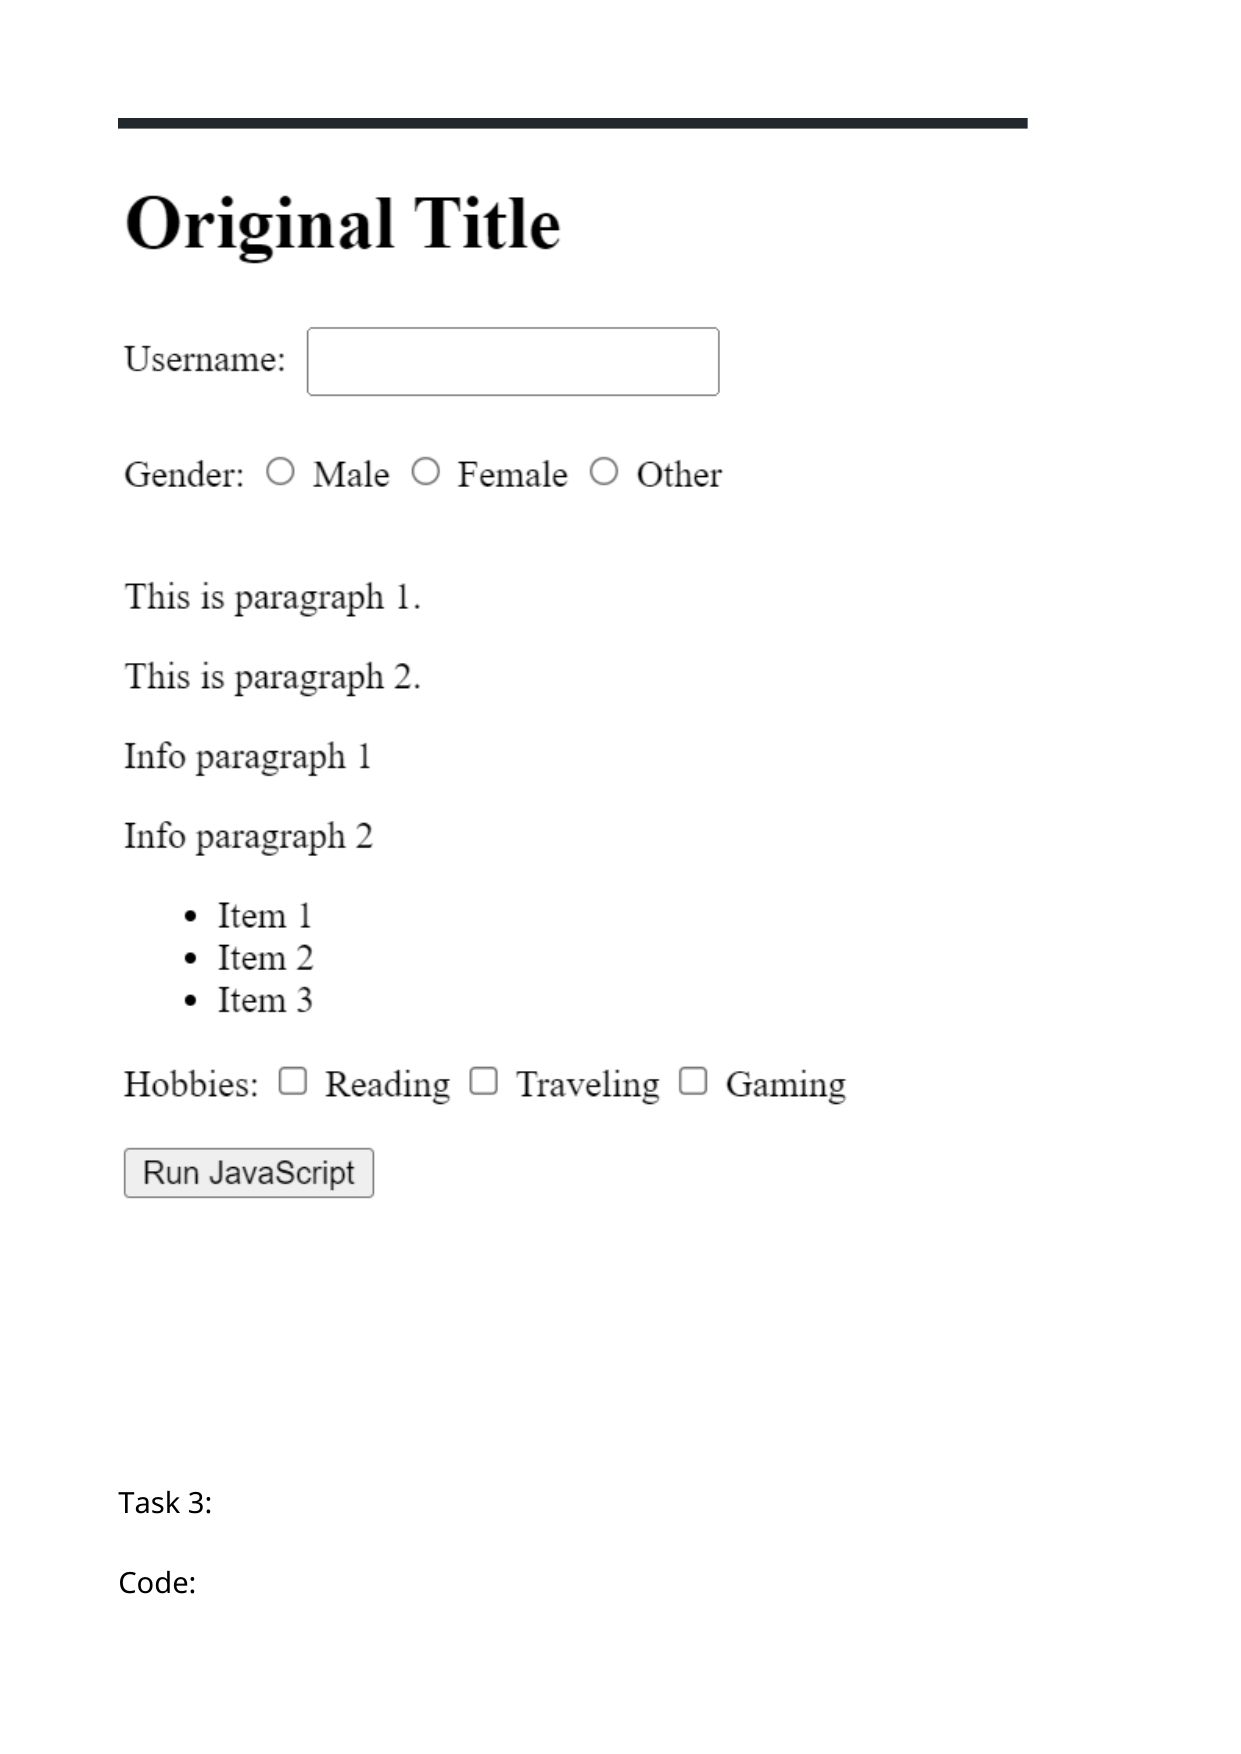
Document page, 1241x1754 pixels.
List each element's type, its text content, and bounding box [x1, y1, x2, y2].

text Code: [118, 1562, 1122, 1602]
picture [118, 118, 1028, 1364]
